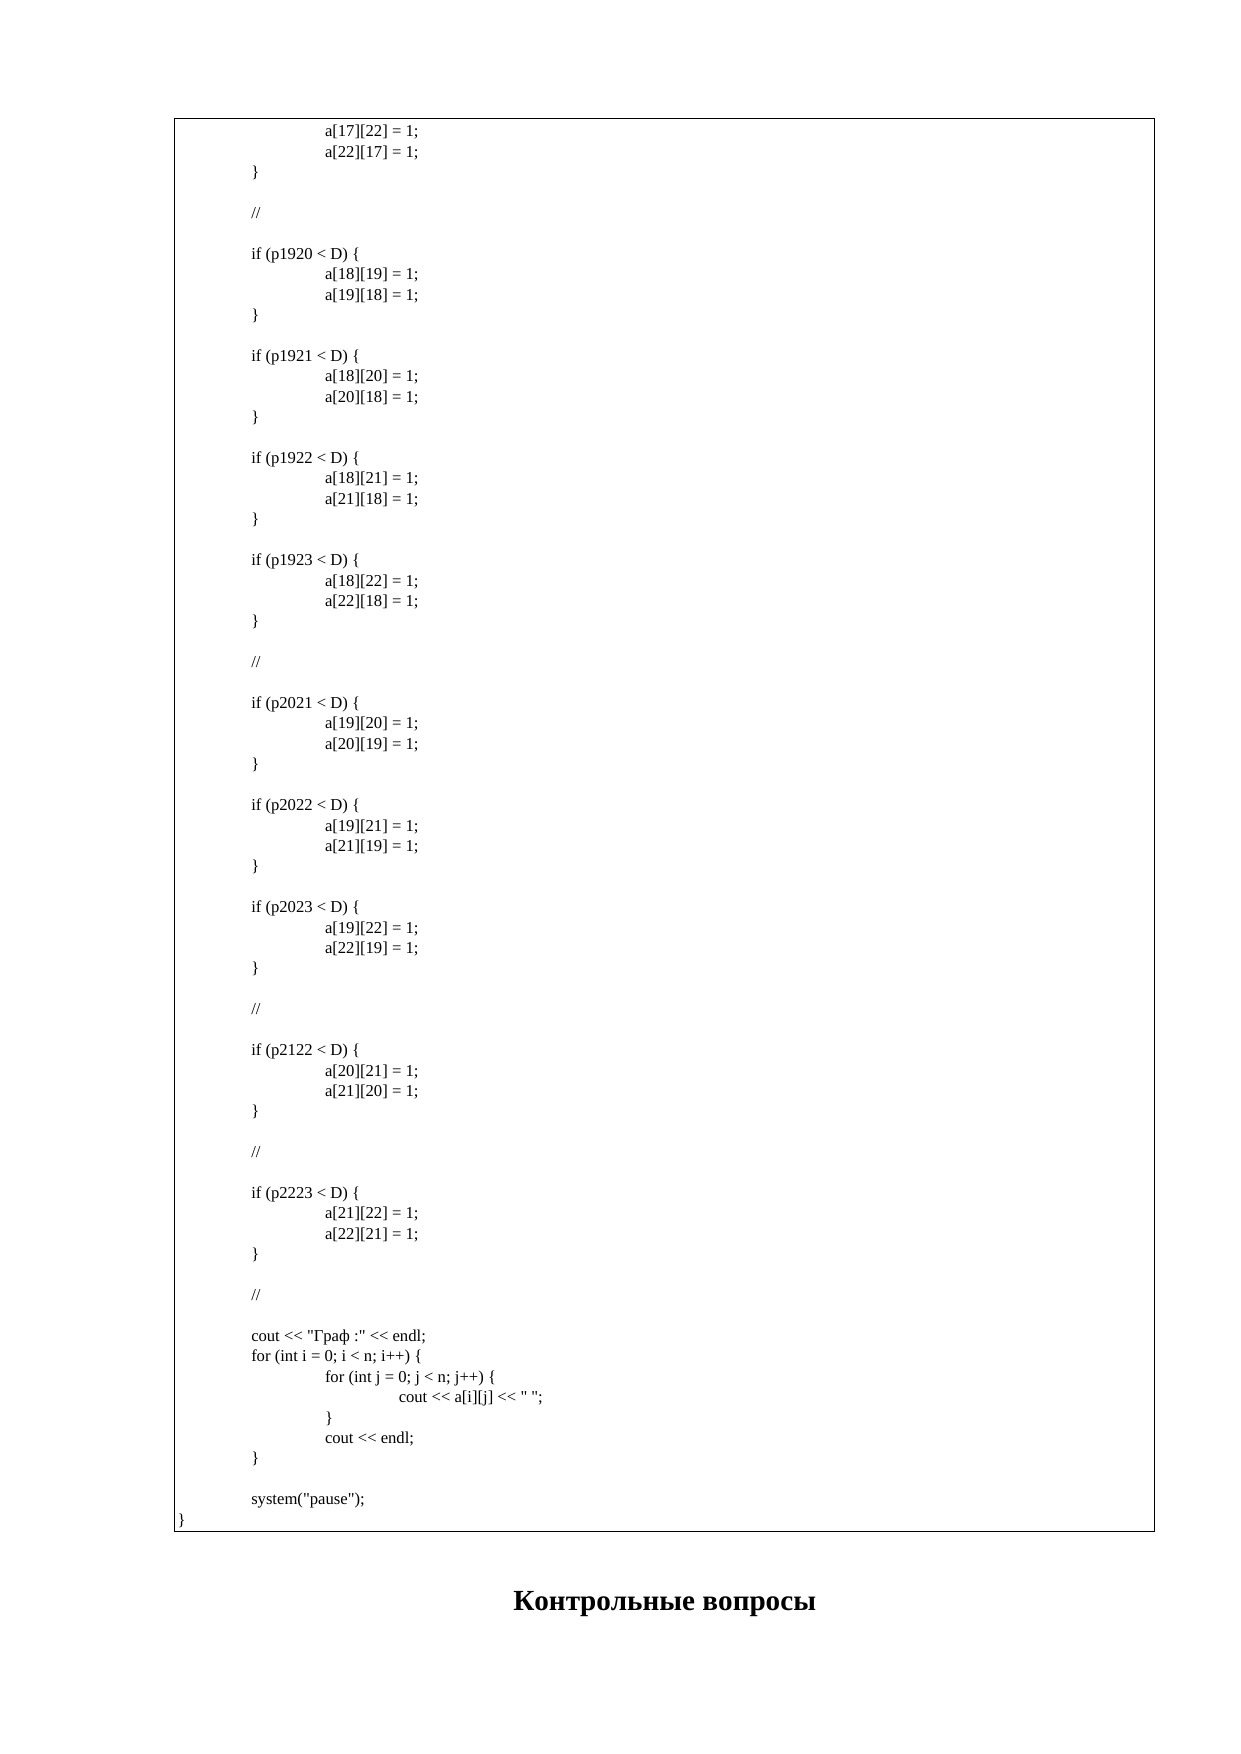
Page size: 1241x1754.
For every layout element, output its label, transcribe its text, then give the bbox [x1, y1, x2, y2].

text if (p2223 < D) { [175, 1180, 1154, 1200]
text Контрольные вопросы [177, 1583, 1152, 1616]
text cout << a[i][j] << " "; [175, 1384, 1154, 1404]
text } [175, 1098, 1154, 1120]
text // [175, 1139, 1154, 1161]
text a[18][22] = 1; [175, 567, 1154, 588]
text a[21][19] = 1; [175, 833, 1154, 853]
text } [175, 955, 1154, 977]
text } [175, 506, 1154, 528]
text a[22][17] = 1; [175, 138, 1154, 159]
text a[17][22] = 1; [175, 119, 1154, 138]
text // [175, 200, 1154, 222]
text a[20][21] = 1; [175, 1057, 1154, 1078]
text if (p2023 < D) { [175, 894, 1154, 914]
text cout << "Граф :" << endl; [175, 1323, 1154, 1343]
text for (int j = 0; j < n; j++) { [175, 1363, 1154, 1384]
text } [175, 302, 1154, 324]
text } [175, 1445, 1154, 1467]
text a[22][19] = 1; [175, 935, 1154, 955]
text a[21][18] = 1; [175, 486, 1154, 506]
text if (p1921 < D) { [175, 343, 1154, 363]
text a[20][19] = 1; [175, 731, 1154, 751]
text } [175, 1404, 1154, 1425]
text system("pause"); [175, 1486, 1154, 1506]
text // [175, 1282, 1154, 1304]
text a[22][18] = 1; [175, 588, 1154, 608]
text a[21][22] = 1; [175, 1200, 1154, 1221]
text } [175, 159, 1154, 181]
text a[19][22] = 1; [175, 914, 1154, 935]
text a[18][20] = 1; [175, 363, 1154, 383]
text if (p1923 < D) { [175, 547, 1154, 567]
text if (p2022 < D) { [175, 792, 1154, 812]
text cout << endl; [175, 1425, 1154, 1445]
text for (int i = 0; i < n; i++) { [175, 1343, 1154, 1363]
text a[22][21] = 1; [175, 1221, 1154, 1241]
text } [175, 751, 1154, 773]
text } [175, 853, 1154, 875]
text } [175, 1506, 1154, 1531]
text if (p2122 < D) { [175, 1037, 1154, 1057]
text a[21][20] = 1; [175, 1078, 1154, 1098]
text a[19][21] = 1; [175, 812, 1154, 833]
text if (p1920 < D) { [175, 241, 1154, 261]
text a[19][20] = 1; [175, 710, 1154, 731]
text a[18][21] = 1; [175, 465, 1154, 486]
text if (p1922 < D) { [175, 445, 1154, 465]
text } [175, 1241, 1154, 1263]
text } [175, 404, 1154, 426]
text if (p2021 < D) { [175, 690, 1154, 710]
text // [175, 649, 1154, 671]
text a[18][19] = 1; [175, 261, 1154, 281]
text // [175, 996, 1154, 1018]
text } [175, 608, 1154, 630]
text a[19][18] = 1; [175, 281, 1154, 302]
text a[20][18] = 1; [175, 383, 1154, 404]
